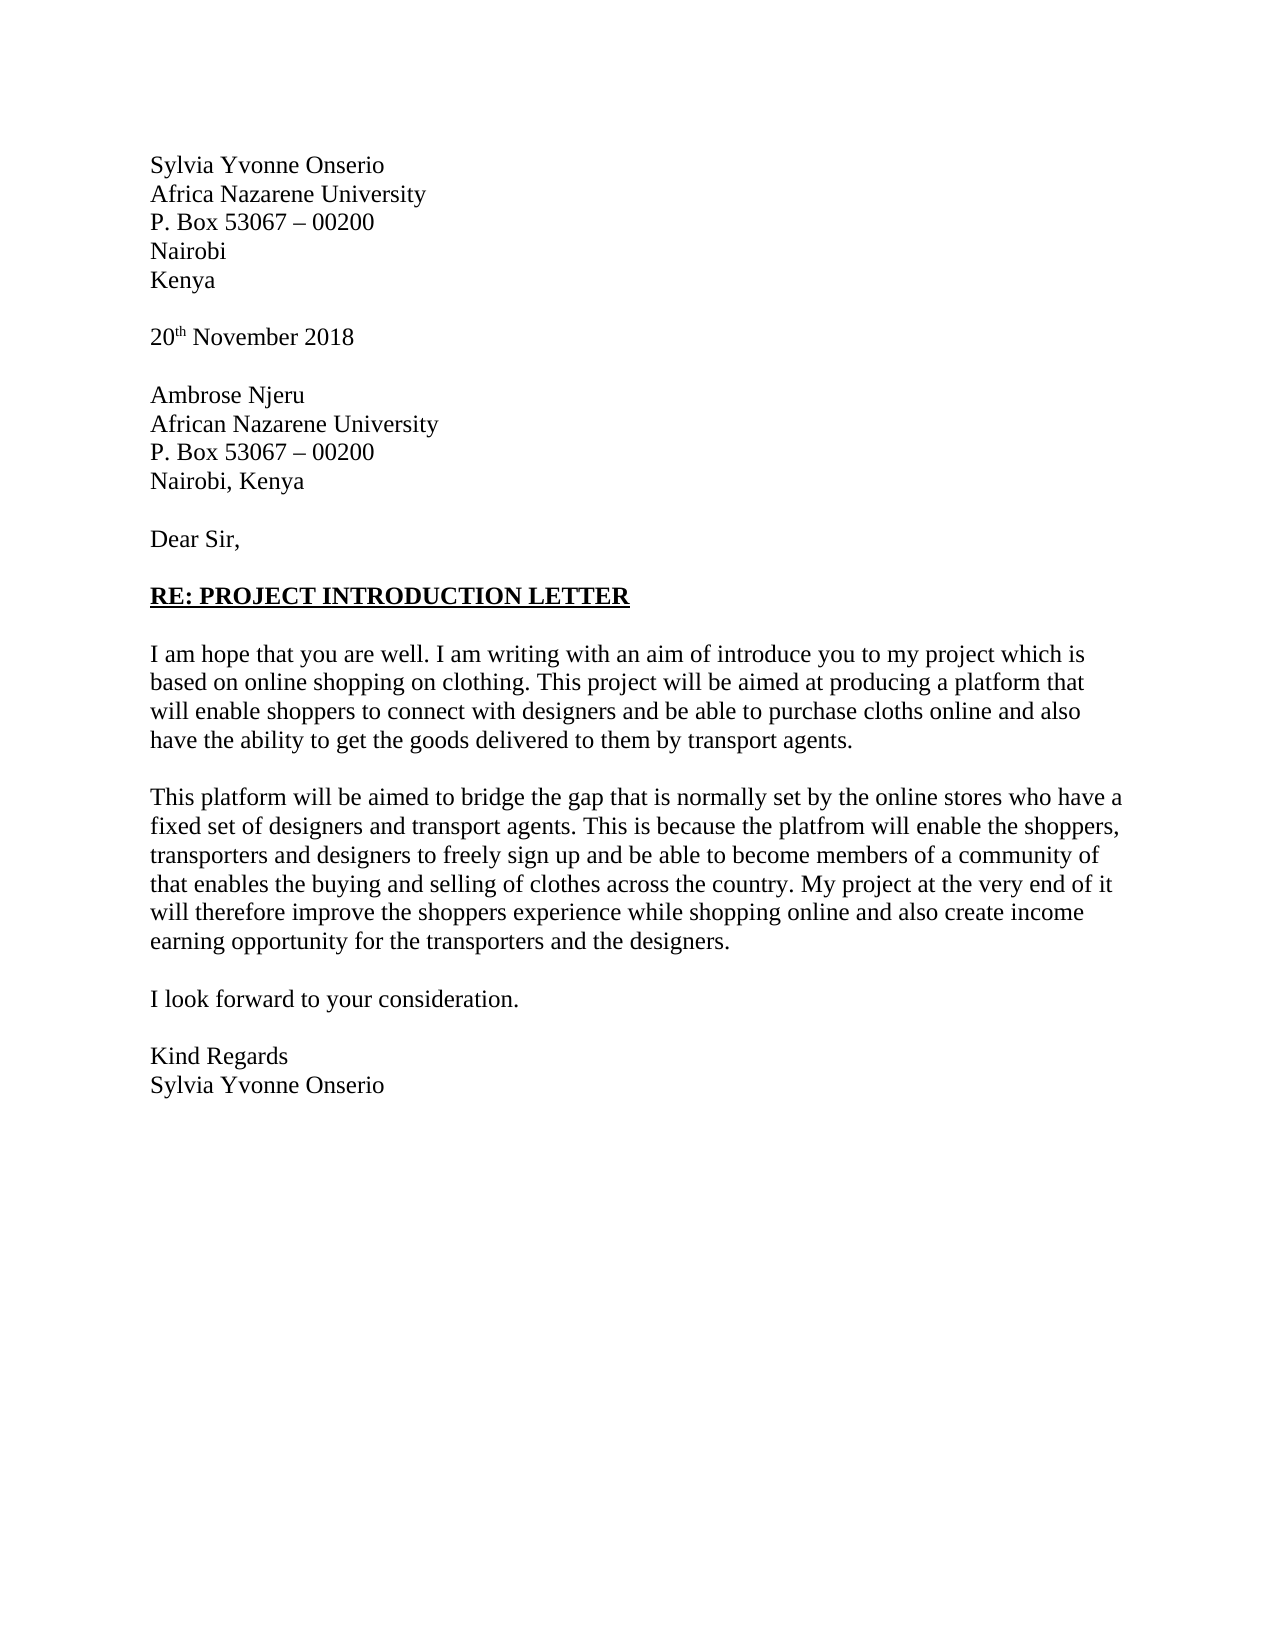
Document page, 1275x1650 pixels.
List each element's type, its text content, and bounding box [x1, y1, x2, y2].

text Ambrose Njeru [150, 380, 1125, 409]
text RE: PROJECT INTRODUCTION LETTER [150, 581, 1125, 610]
text Sylvia Yvonne Onserio [150, 1070, 1125, 1099]
text P. Box 53067 – 00200 [150, 207, 1125, 236]
text P. Box 53067 – 00200 [150, 437, 1125, 466]
text 20th November 2018 [150, 322, 1125, 351]
text Africa Nazarene University [150, 179, 1125, 207]
text I look forward to your consideration. [150, 984, 1125, 1012]
text Sylvia Yvonne Onserio [150, 150, 1125, 179]
text Nairobi [150, 236, 1125, 265]
text Dear Sir, [150, 524, 1125, 552]
text Kenya [150, 265, 1125, 294]
text This platform will be aimed to bridge the gap that is normally set by the online stores who have a fixed set of designers and transport agents. This is because the platfrom will enable the shoppers, transporters and designers to freely sign up and be able to become members of a community of that enables the buying and selling of clothes across the country. My project at the very end of it will therefore improve the shoppers experience while shopping online and also create income earning opportunity for the transporters and the designers. [150, 782, 1125, 955]
text I am hope that you are well. I am writing with an aim of introduce you to my project which is based on online shopping on clothing. This project will be aimed at producing a platform that will enable shoppers to connect with designers and be able to purchase cloths online and also have the ability to get the goods delivered to them by transport agents. [150, 639, 1125, 754]
text Kind Regards [150, 1041, 1125, 1070]
text African Nazarene University [150, 409, 1125, 437]
text Nairobi, Kenya [150, 466, 1125, 495]
